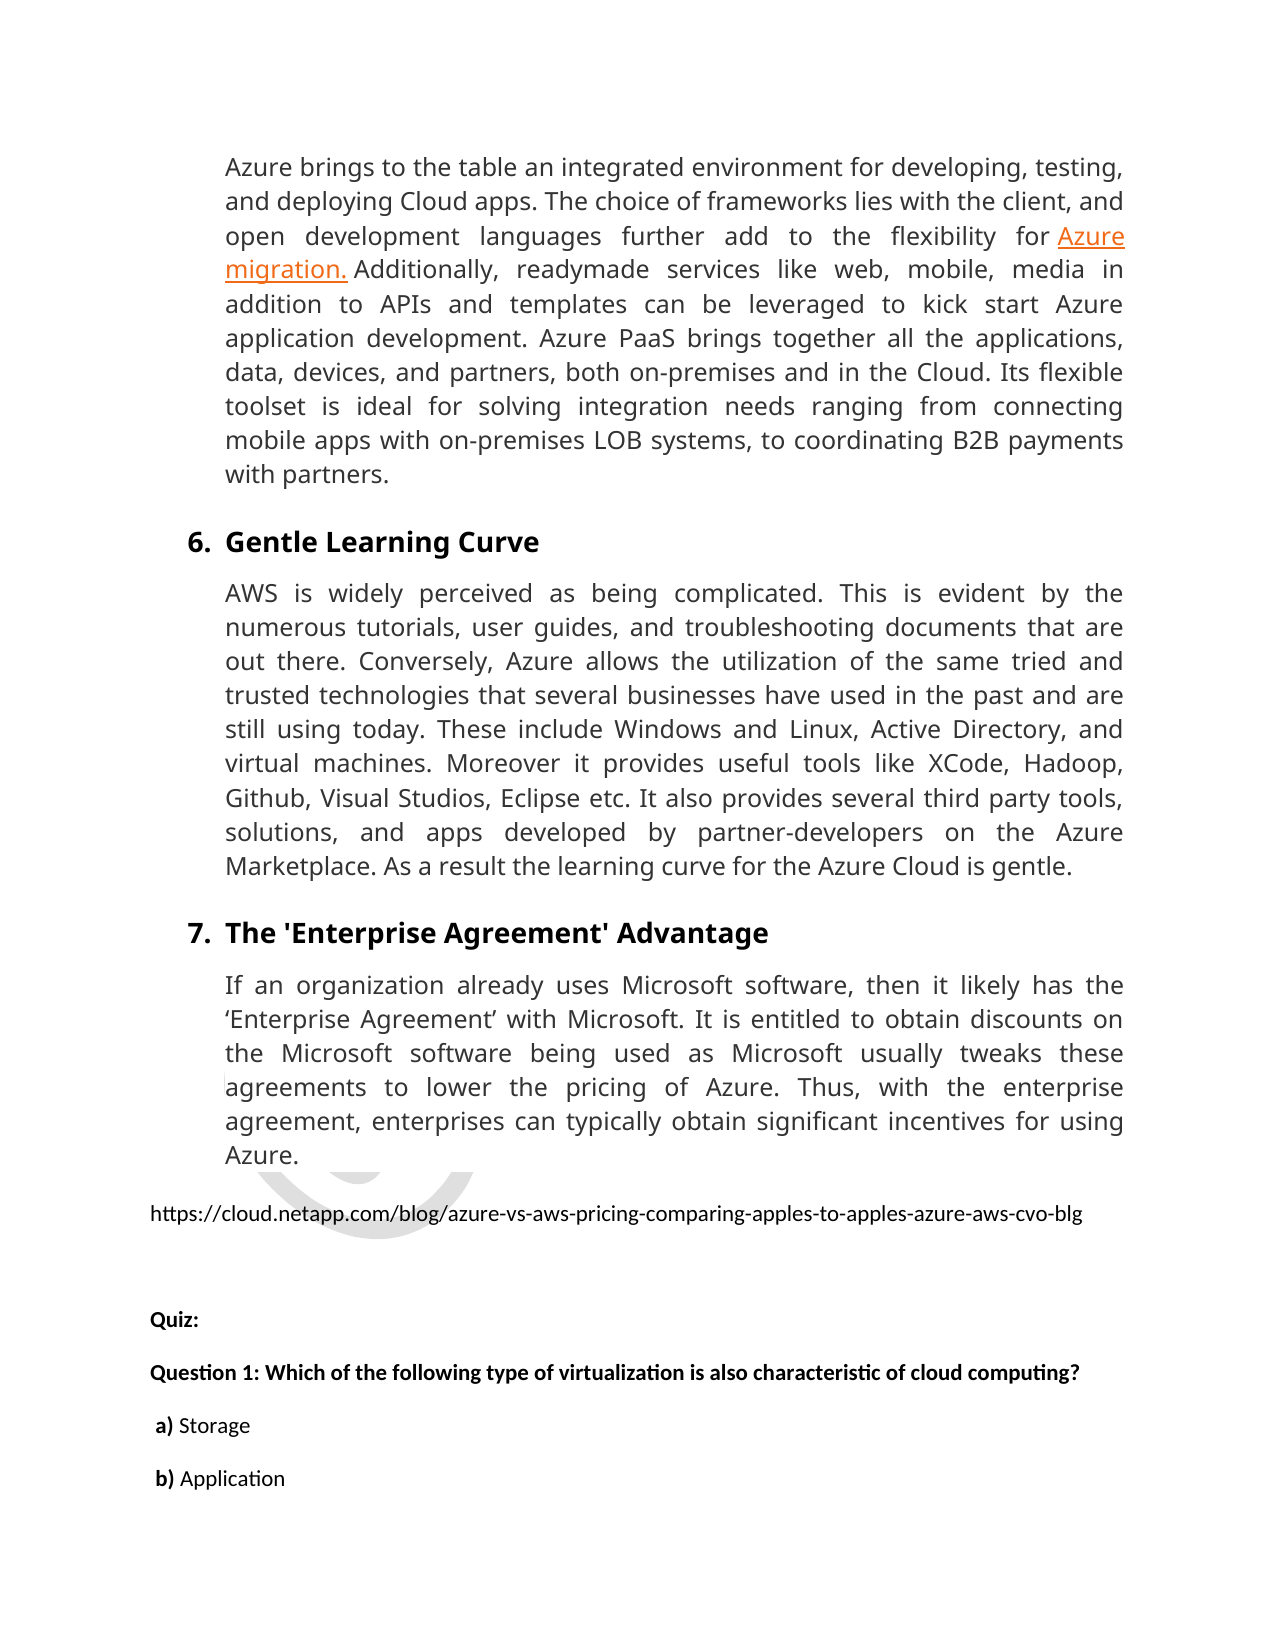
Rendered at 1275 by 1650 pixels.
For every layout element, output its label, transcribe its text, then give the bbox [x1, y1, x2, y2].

text b) Application [150, 1464, 1125, 1492]
text Quiz: [150, 1305, 1125, 1333]
subtitle The 'Enterprise Agreement' Advantage [187, 914, 1125, 952]
subtitle Gentle Learning Curve [187, 522, 1125, 560]
text Azure brings to the table an integrated environment for developing, testing, and deploying Cloud apps. The choice of frameworks lies with the client, and open development languages further add to the flexibility for Azure migration. Additionally, readymade services like web, mobile, media in addition to APIs and templates can be leveraged to kick start Azure application development. Azure PaaS brings together all the applications, data, devices, and partners, both on-premises and in the Cloud. Its flexible toolset is ideal for solving integration needs ranging from connecting mobile apps with on-premises LOB systems, to coordinating B2B payments with partners. [225, 150, 1125, 491]
text AWS is widely perceived as being complicated. This is evident by the numerous tutorials, user guides, and troubleshooting documents that are out there. Conversely, Azure allows the utilization of the same tried and trusted technologies that several businesses have used in the past and are still using today. These include Windows and Linux, Active Directory, and virtual machines. Moreover it provides useful tools like XCode, Hadoop, Github, Visual Studios, Eclipse etc. It also provides several third party tools, solutions, and apps developed by partner-developers on the Azure Marketplace. As a result the learning curve for the Azure Cloud is gentle. [225, 576, 1125, 882]
text If an organization already uses Microsoft software, then it likely has the ‘Enterprise Agreement’ with Microsoft. It is entitled to obtain discounts on the Microsoft software being used as Microsoft usually tweaks these agreements to lower the pricing of Azure. Thus, with the enterprise agreement, enterprises can typically obtain significant incentives for using Azure. [225, 968, 1125, 1172]
text https://cloud.netapp.com/blog/azure-vs-aws-pricing-comparing-apples-to-apples-azure-aws-cvo-blg [150, 1199, 1125, 1227]
text Question 1: Which of the following type of virtualization is also characteristic of cloud computing? [150, 1358, 1125, 1386]
text a) Storage [150, 1411, 1125, 1439]
